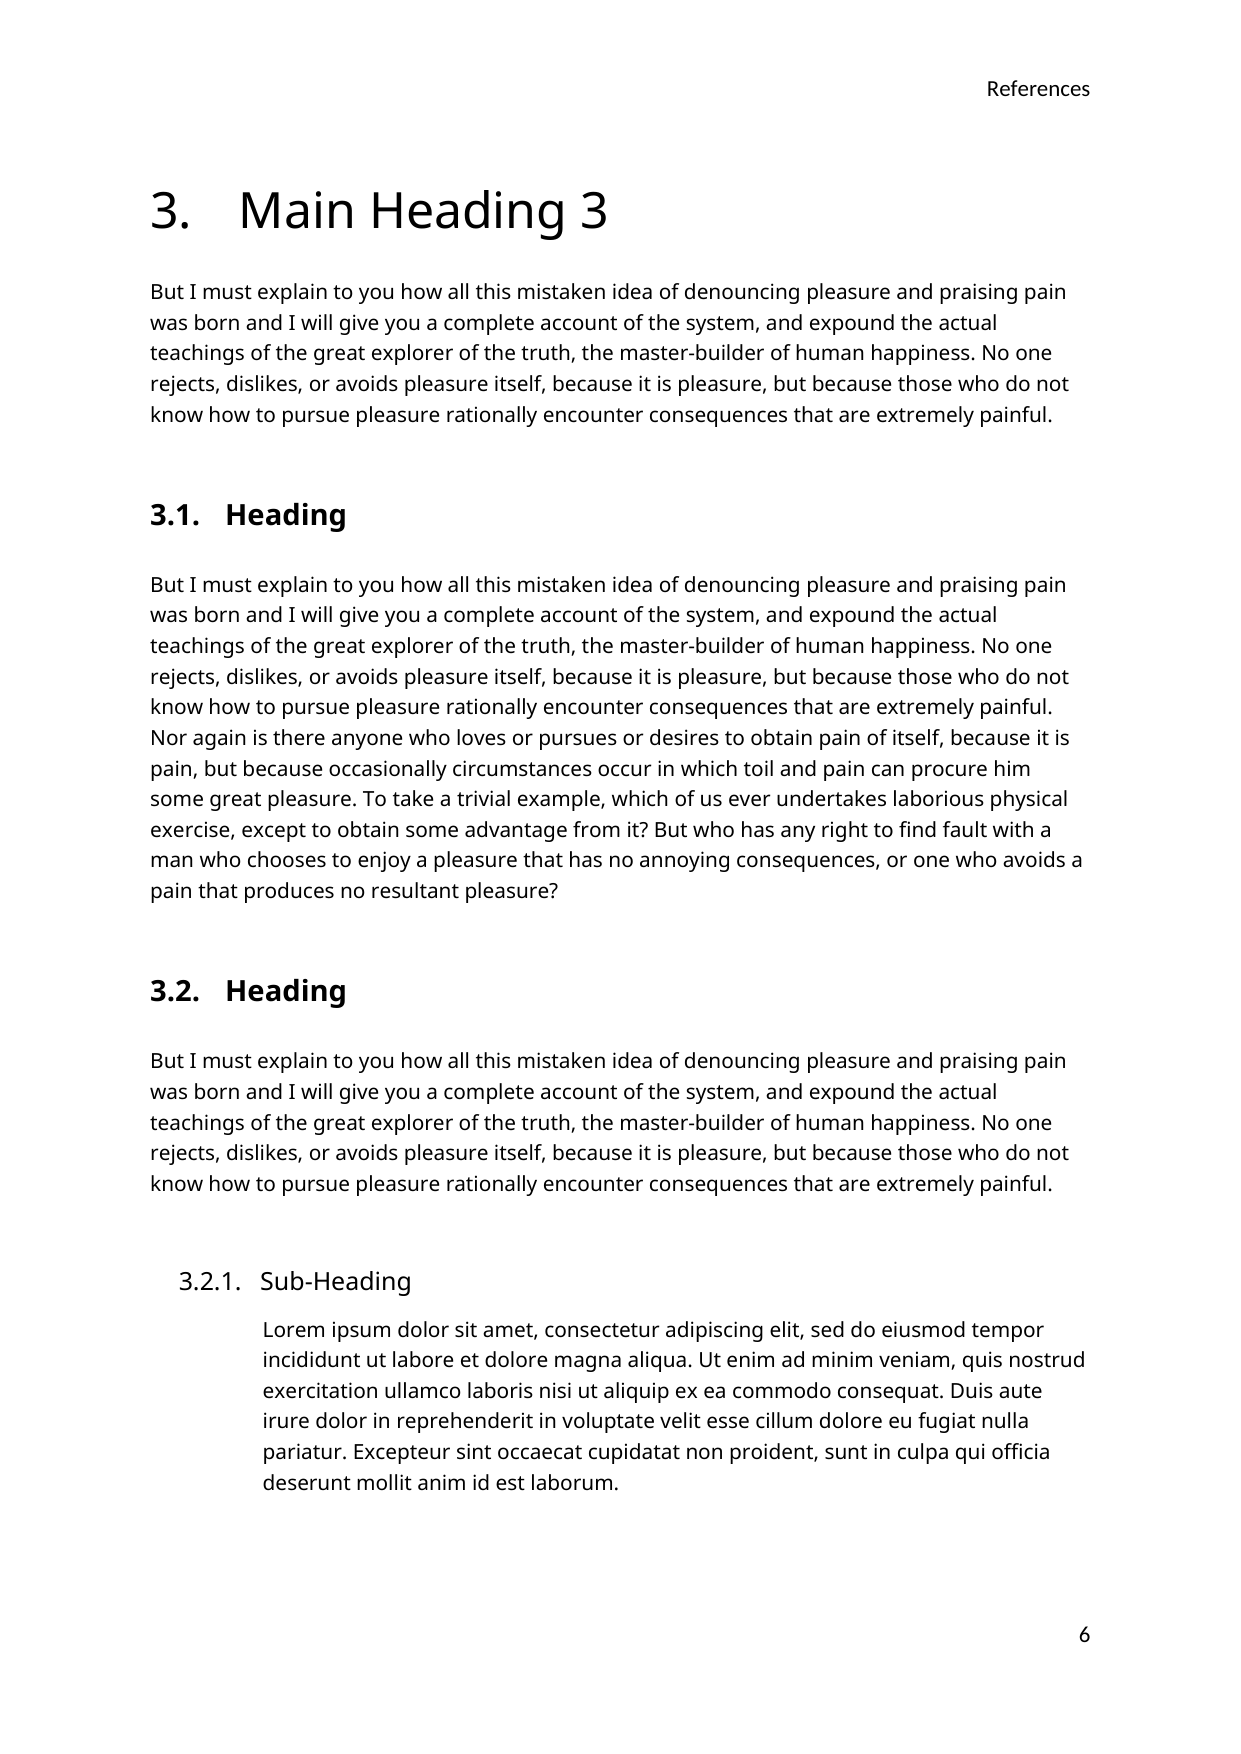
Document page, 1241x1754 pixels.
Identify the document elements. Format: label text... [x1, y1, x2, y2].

text But I must explain to you how all this mistaken idea of denouncing pleasure and praising pain was born and I will give you a complete account of the system, and expound the actual teachings of the great explorer of the truth, the master-builder of human happiness. No one rejects, dislikes, or avoids pleasure itself, because it is pleasure, but because those who do not know how to pursue pleasure rationally encounter consequences that are extremely painful. [150, 1047, 1090, 1197]
list Heading [150, 494, 1090, 533]
subtitle Main Heading 3 [150, 175, 1090, 243]
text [262, 1315, 1090, 1496]
list Heading [150, 970, 1090, 1010]
text But I must explain to you how all this mistaken idea of denouncing pleasure and praising pain was born and I will give you a complete account of the system, and expound the actual teachings of the great explorer of the truth, the master-builder of human happiness. No one rejects, dislikes, or avoids pleasure itself, because it is pleasure, but because those who do not know how to pursue pleasure rationally encounter consequences that are extremely painful. Nor again is there anyone who loves or pursues or desires to obtain pain of itself, because it is pain, but because occasionally circumstances occur in which toil and pain can procure him some great pleasure. To take a trivial example, which of us ever undertakes laborious physical exercise, except to obtain some advantage from it? But who has any right to find fault with a man who chooses to enjoy a pleasure that has no annoying consequences, or one who avoids a pain that produces no resultant pleasure? [150, 570, 1090, 905]
text But I must explain to you how all this mistaken idea of denouncing pleasure and praising pain was born and I will give you a complete account of the system, and expound the actual teachings of the great explorer of the truth, the master-builder of human happiness. No one rejects, dislikes, or avoids pleasure itself, because it is pleasure, but because those who do not know how to pursue pleasure rationally encounter consequences that are extremely painful. [150, 277, 1090, 428]
subtitle Sub-Heading [178, 1264, 1090, 1298]
